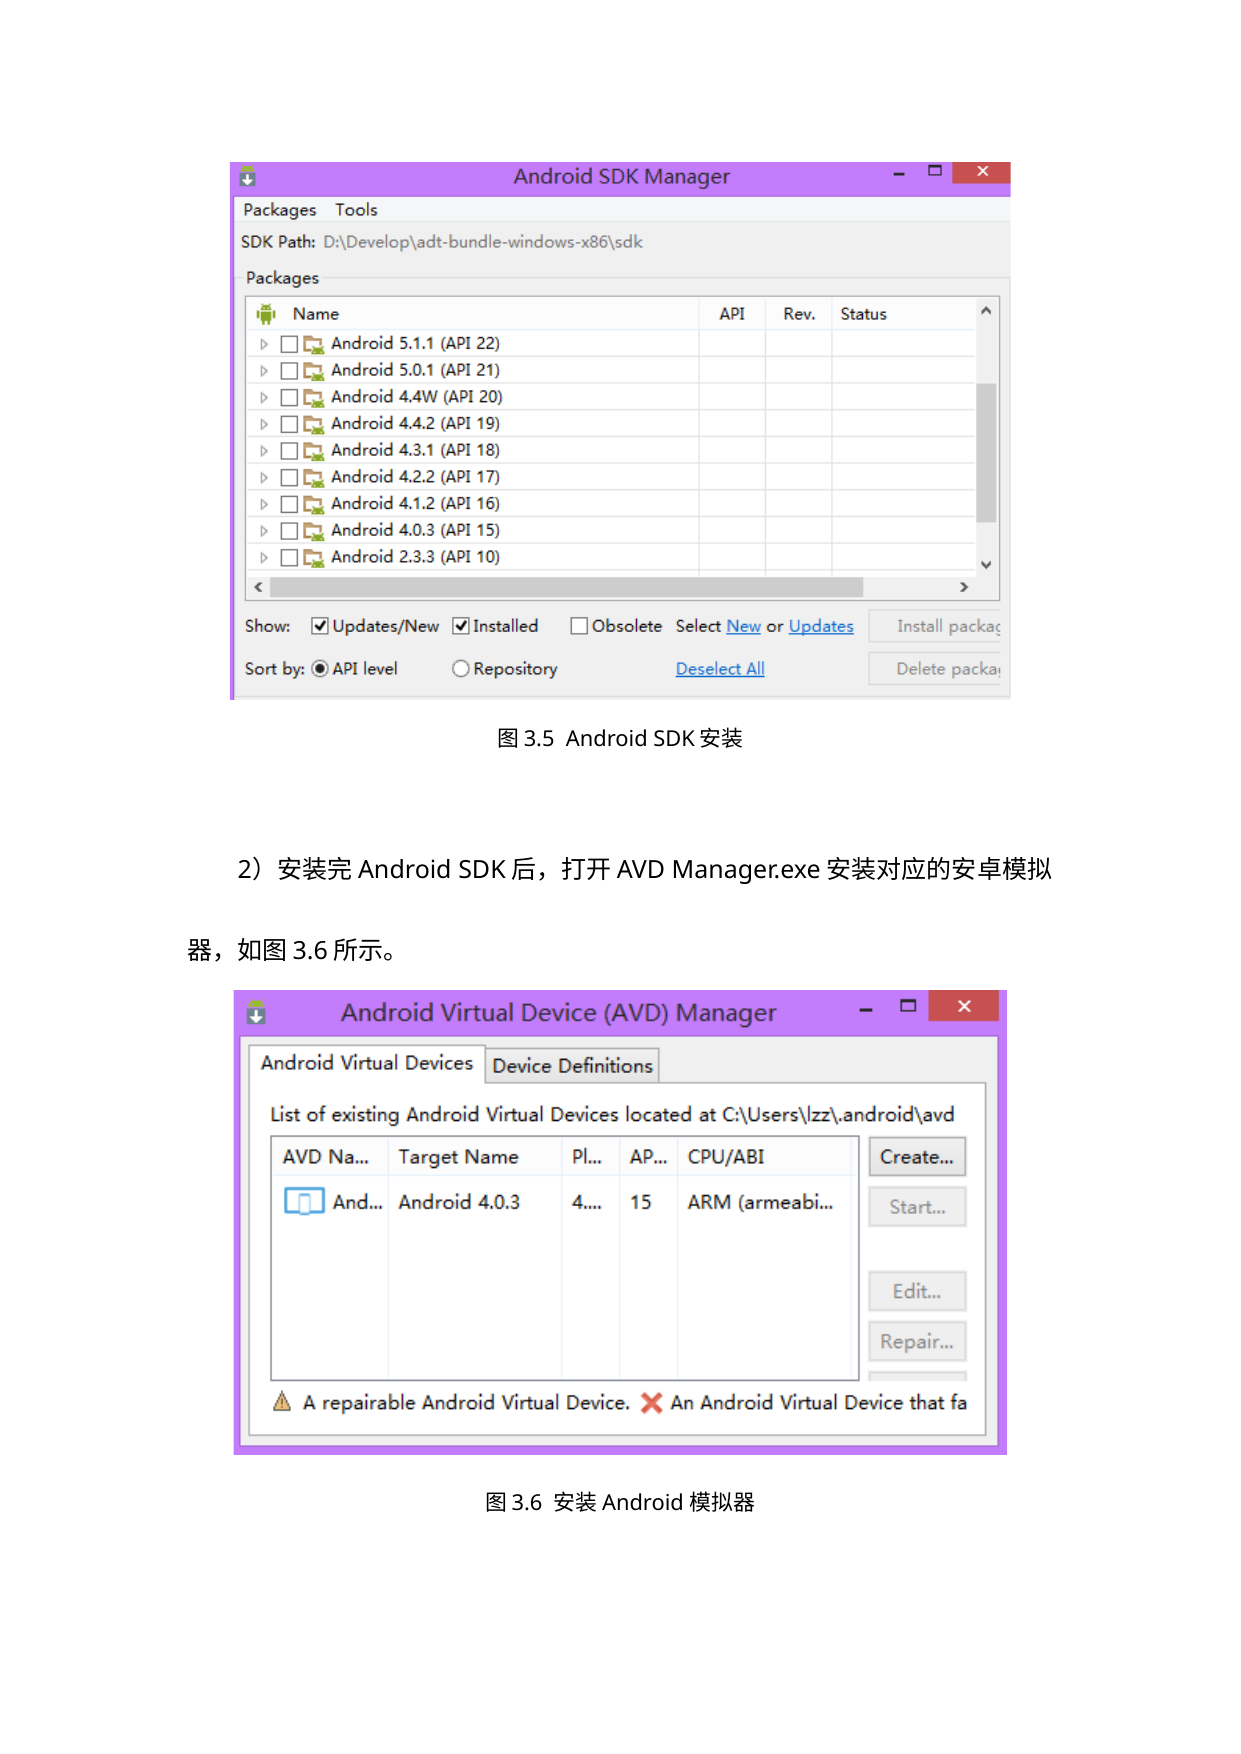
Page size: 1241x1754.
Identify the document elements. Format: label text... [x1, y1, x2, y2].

picture [233, 990, 1007, 1455]
picture [229, 162, 1011, 700]
text 图3.5 Android SDK安装 [187, 721, 1053, 754]
text 图3.6 安装Android 模拟器 [187, 1484, 1053, 1517]
text 2）安装完Android SDK后，打开AVD Manager.exe安装对应的安卓模拟器，如图3.6所示。 [187, 835, 1053, 981]
